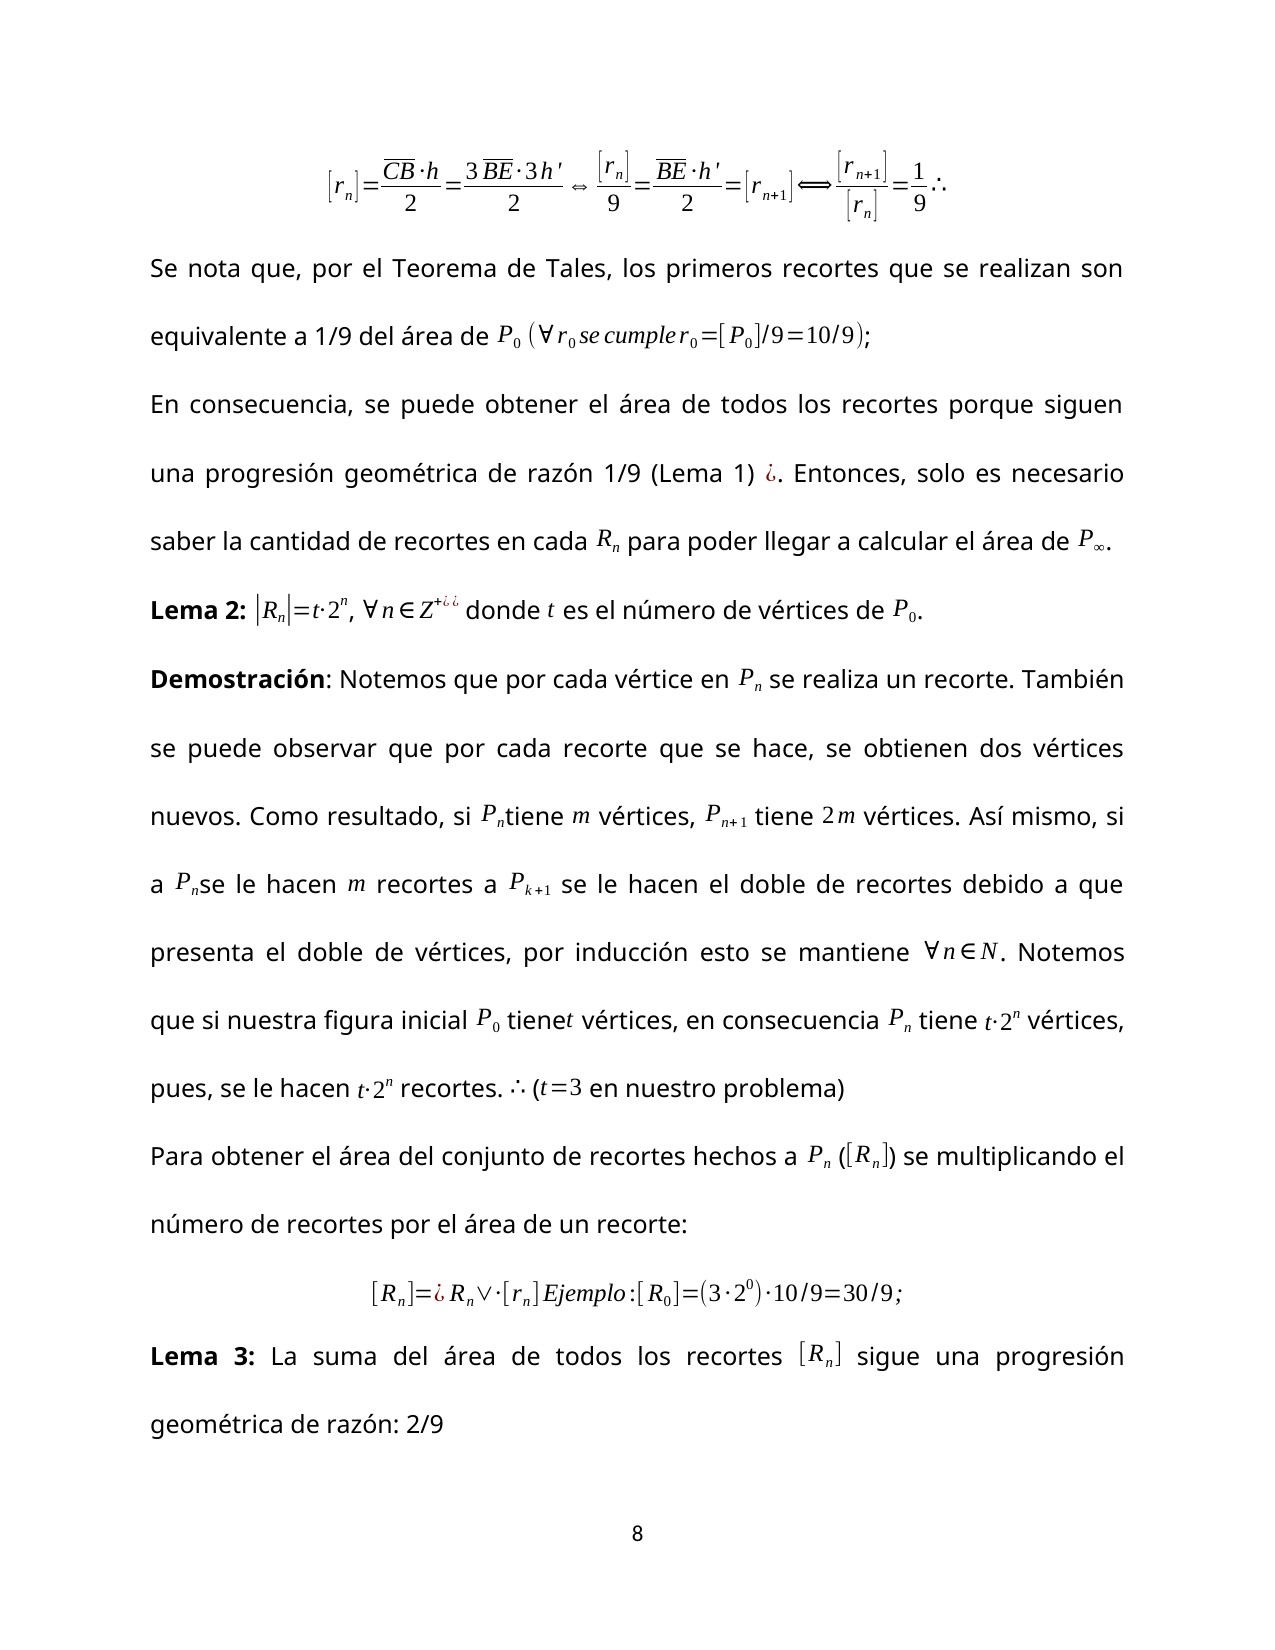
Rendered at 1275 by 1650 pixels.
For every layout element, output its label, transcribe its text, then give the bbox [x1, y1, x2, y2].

text Lema 3: La suma del área de todos los recortes sigue una progresión geométrica de razón: 2/9 [150, 1338, 1125, 1440]
text Para obtener el área del conjunto de recortes hechos a () se multiplicando el número de recortes por el área de un recorte: [150, 1139, 1125, 1241]
text En consecuencia, se puede obtener el área de todos los recortes porque siguen una progresión geométrica de razón 1/9 (Lema 1) . Entonces, solo es necesario saber la cantidad de recortes en cada para poder llegar a calcular el área de . [150, 387, 1125, 557]
text Demostración: Notemos que por cada vértice en se realiza un recorte. También se puede observar que por cada recorte que se hace, se obtienen dos vértices nuevos. Como resultado, si tiene vértices, tiene vértices. Así mismo, si a se le hacen recortes a se le hacen el doble de recortes debido a que presenta el doble de vértices, por inducción esto se mantiene . Notemos que si nuestra figura inicial tiene vértices, en consecuencia tiene vértices, pues, se le hacen recortes. ( en nuestro problema) [150, 662, 1125, 1105]
text Se nota que, por el Teorema de Tales, los primeros recortes que se realizan son equivalente a 1/9 del área de ; [150, 251, 1125, 353]
text Lema 2: , donde es el número de vértices de . [150, 592, 1125, 628]
